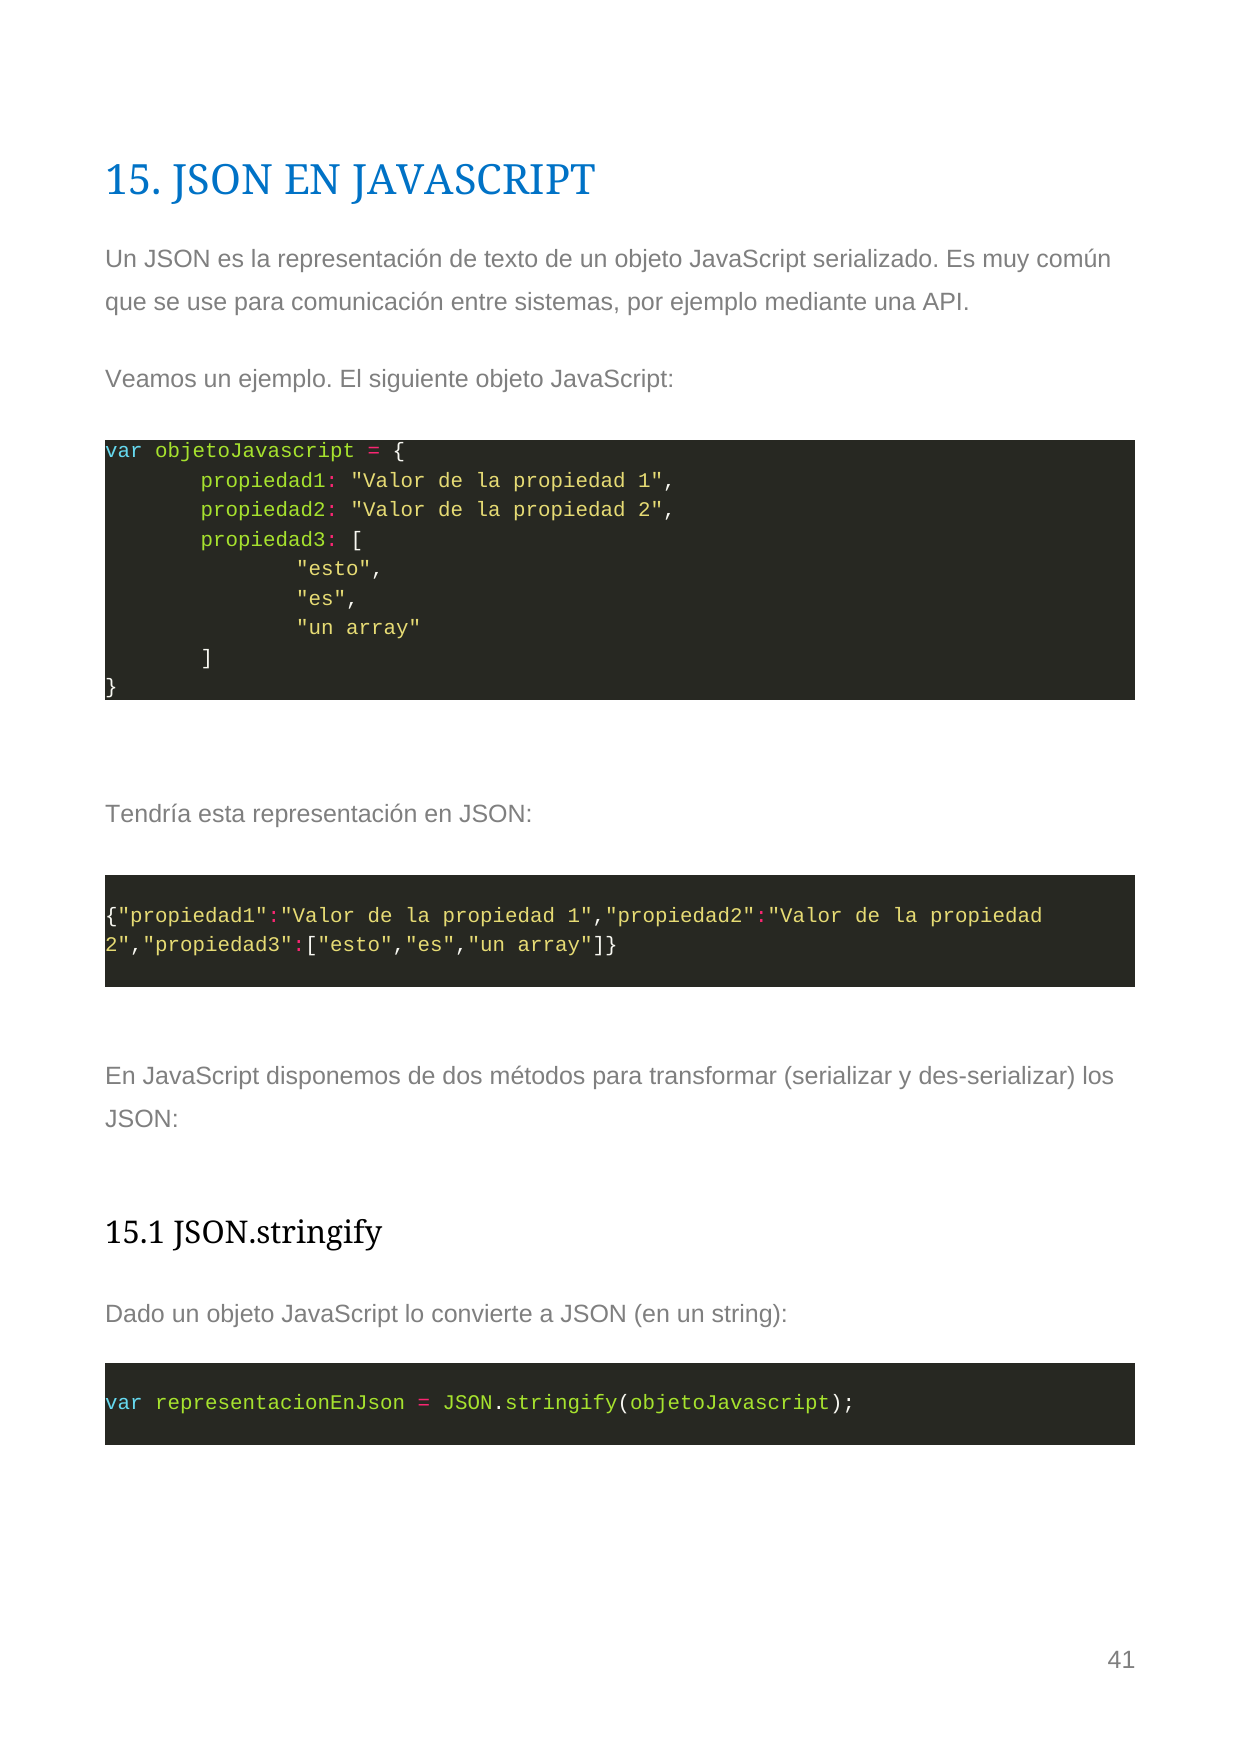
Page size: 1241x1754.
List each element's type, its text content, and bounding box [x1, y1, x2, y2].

text En JavaScript disponemos de dos métodos para transformar (serializar y des-serializar) los JSON: [105, 1061, 1135, 1133]
text "un array" [105, 617, 1135, 641]
text Un JSON es la representación de texto de un objeto JavaScript serializado. Es muy común que se use para comunicación entre sistemas, por ejemplo mediante una API. [105, 244, 1135, 316]
text propiedad1: "Valor de la propiedad 1", [105, 470, 1135, 493]
text propiedad3: [ [105, 529, 1135, 552]
subtitle 15.1 JSON.stringify [105, 1210, 1135, 1253]
text } [105, 676, 1135, 700]
text var objetoJavascript = { [105, 440, 1135, 464]
subtitle 15. JSON en JavaScript [105, 150, 1135, 207]
text {"propiedad1":"Valor de la propiedad 1","propiedad2":"Valor de la propiedad 2","propiedad3":["esto","es","un array"]} [105, 905, 1135, 958]
text propiedad2: "Valor de la propiedad 2", [105, 499, 1135, 523]
text var representacionEnJson = JSON.stringify(objetoJavascript); [105, 1392, 1135, 1416]
text Tendría esta representación en JSON: [105, 799, 1135, 827]
text ] [105, 647, 1135, 670]
text "esto", [105, 558, 1135, 582]
text Veamos un ejemplo. El siguiente objeto JavaScript: [105, 364, 1135, 393]
text "es", [105, 588, 1135, 611]
text Dado un objeto JavaScript lo convierte a JSON (en un string): [105, 1299, 1135, 1328]
